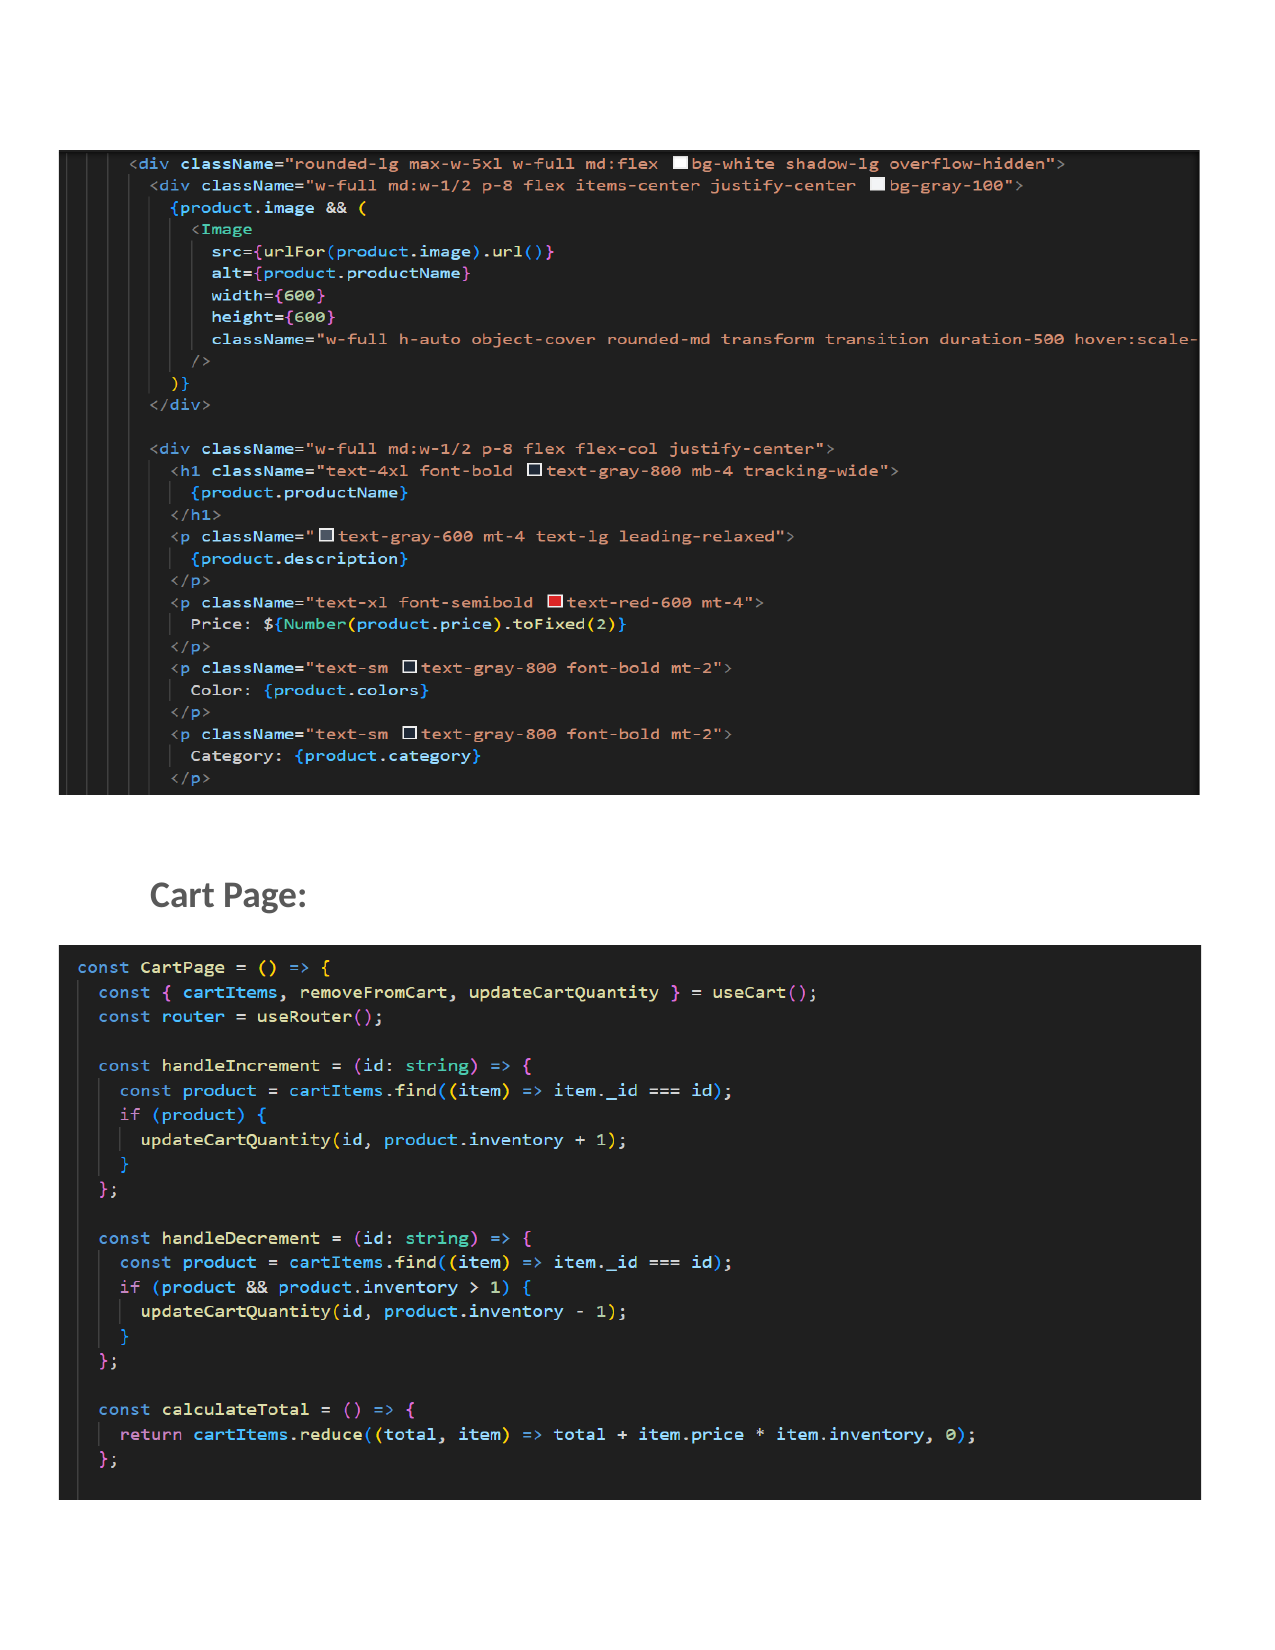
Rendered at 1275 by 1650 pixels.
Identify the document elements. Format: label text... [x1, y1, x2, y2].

picture [58, 150, 1200, 795]
picture [58, 945, 1202, 1500]
text Cart Page: [150, 871, 1125, 916]
